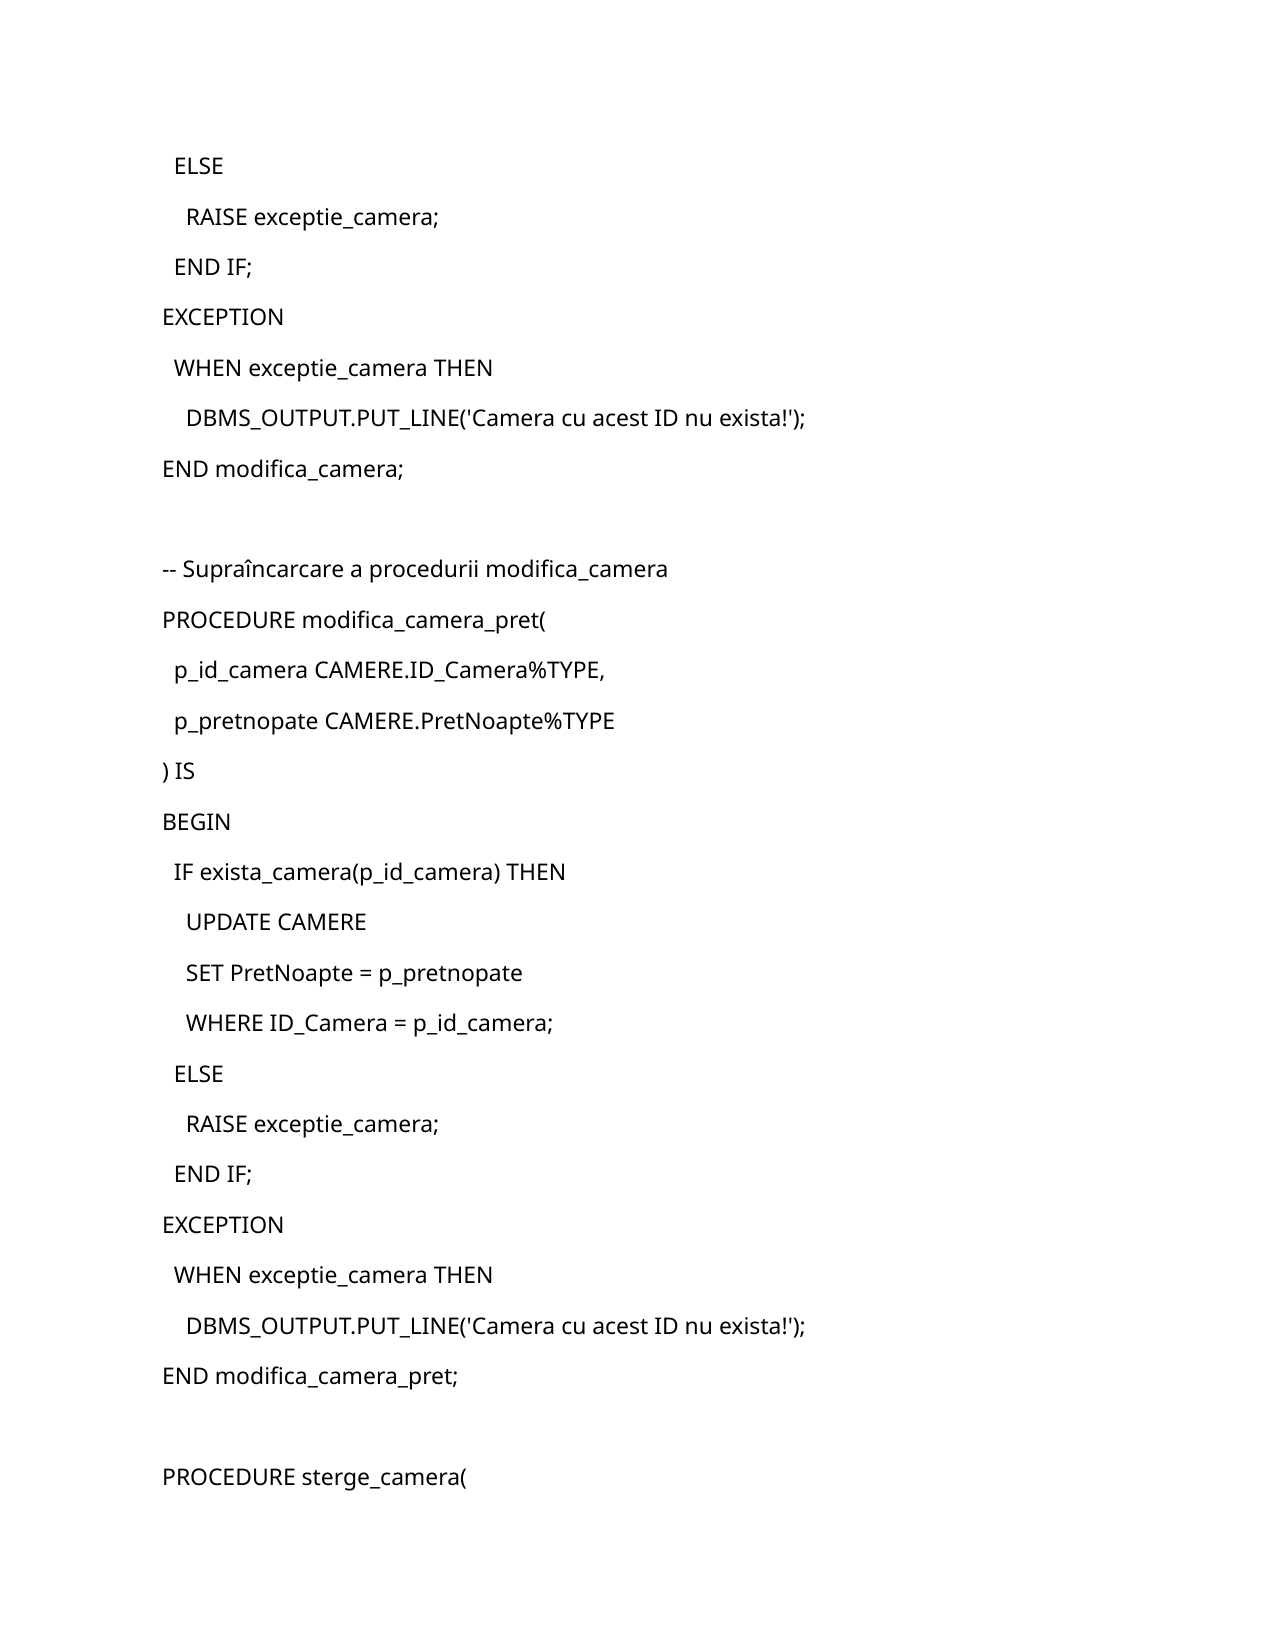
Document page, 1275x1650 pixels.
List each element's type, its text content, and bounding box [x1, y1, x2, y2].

text WHEN exceptie_camera THEN [150, 352, 1125, 383]
text END modifica_camera; [150, 452, 1125, 484]
text RAISE exceptie_camera; [150, 200, 1125, 232]
text p_pretnopate CAMERE.PretNoapte%TYPE [150, 704, 1125, 736]
text EXCEPTION [150, 1209, 1125, 1240]
text ELSE [150, 150, 1125, 181]
text ) IS [150, 755, 1125, 786]
text RAISE exceptie_camera; [150, 1108, 1125, 1139]
text DBMS_OUTPUT.PUT_LINE('Camera cu acest ID nu exista!'); [150, 402, 1125, 433]
text -- Supraîncarcare a procedurii modifica_camera [150, 553, 1125, 584]
text WHERE ID_Camera = p_id_camera; [150, 1007, 1125, 1038]
text END modifica_camera_pret; [150, 1360, 1125, 1391]
text END IF; [150, 251, 1125, 282]
text IF exista_camera(p_id_camera) THEN [150, 856, 1125, 887]
text DBMS_OUTPUT.PUT_LINE('Camera cu acest ID nu exista!'); [150, 1309, 1125, 1341]
text END IF; [150, 1158, 1125, 1189]
text SET PretNoapte = p_pretnopate [150, 957, 1125, 988]
text p_id_camera CAMERE.ID_Camera%TYPE, [150, 654, 1125, 685]
text BEGIN [150, 805, 1125, 837]
text WHEN exceptie_camera THEN [150, 1259, 1125, 1290]
text EXCEPTION [150, 301, 1125, 332]
text PROCEDURE sterge_camera( [150, 1461, 1125, 1492]
text PROCEDURE modifica_camera_pret( [150, 604, 1125, 635]
text UPDATE CAMERE [150, 906, 1125, 937]
text ELSE [150, 1057, 1125, 1089]
